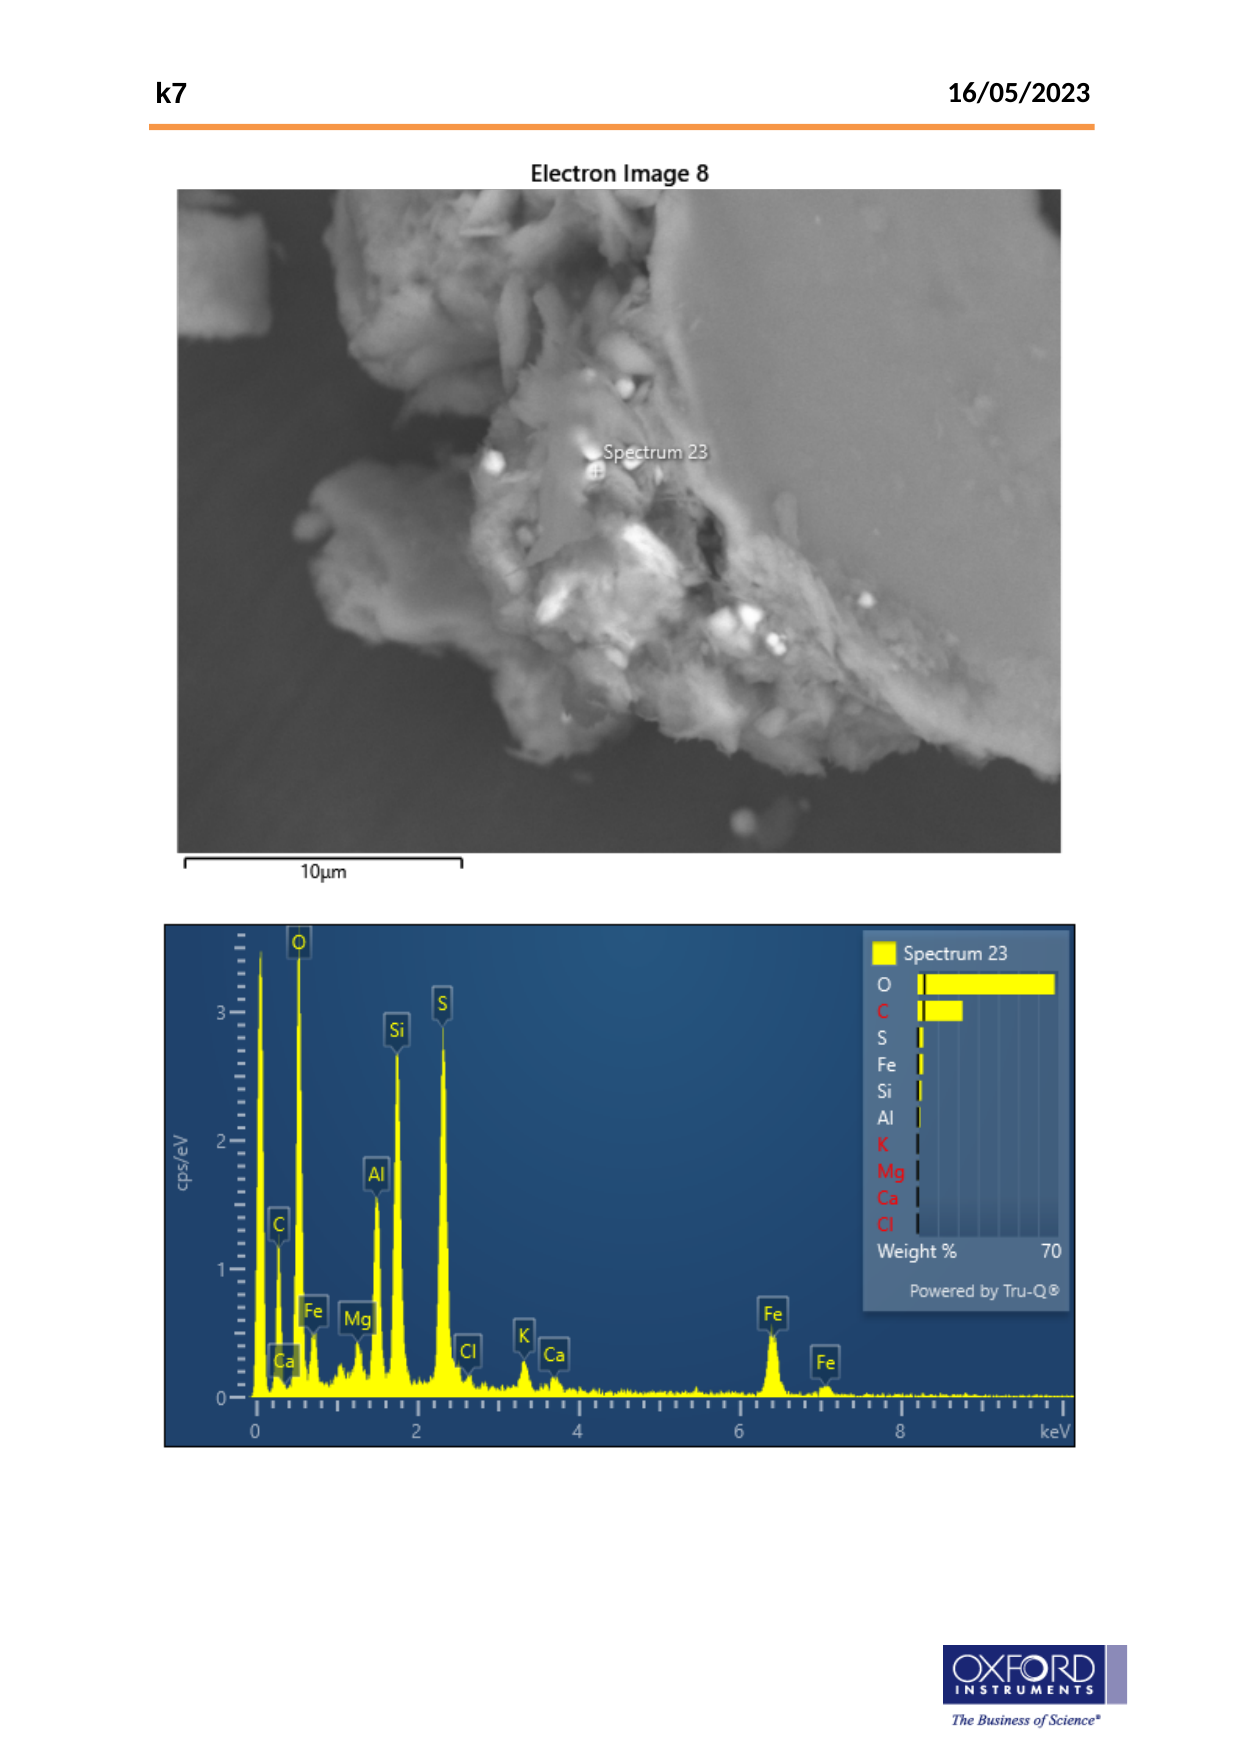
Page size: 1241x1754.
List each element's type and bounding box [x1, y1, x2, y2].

picture [943, 1645, 1128, 1730]
